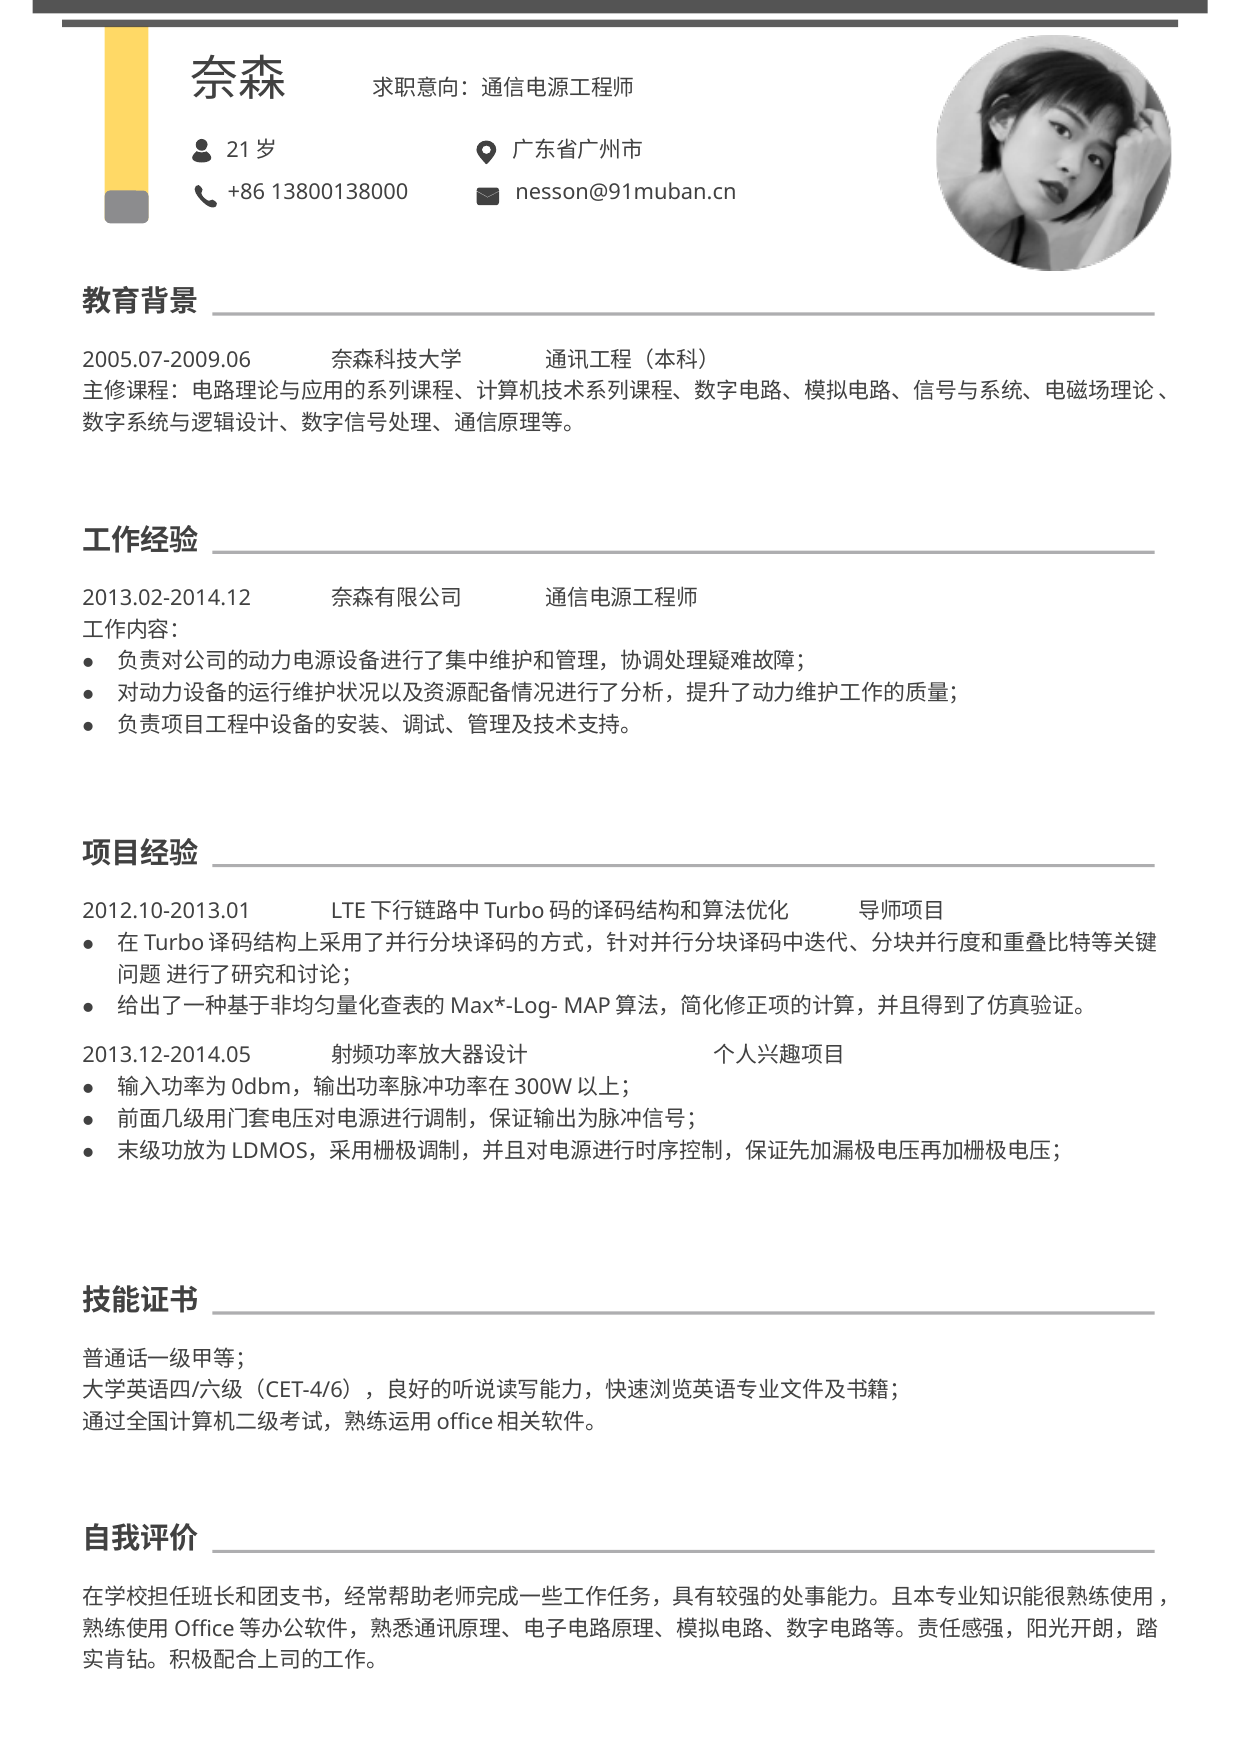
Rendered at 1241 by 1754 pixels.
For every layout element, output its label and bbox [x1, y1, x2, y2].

picture [936, 35, 1172, 271]
